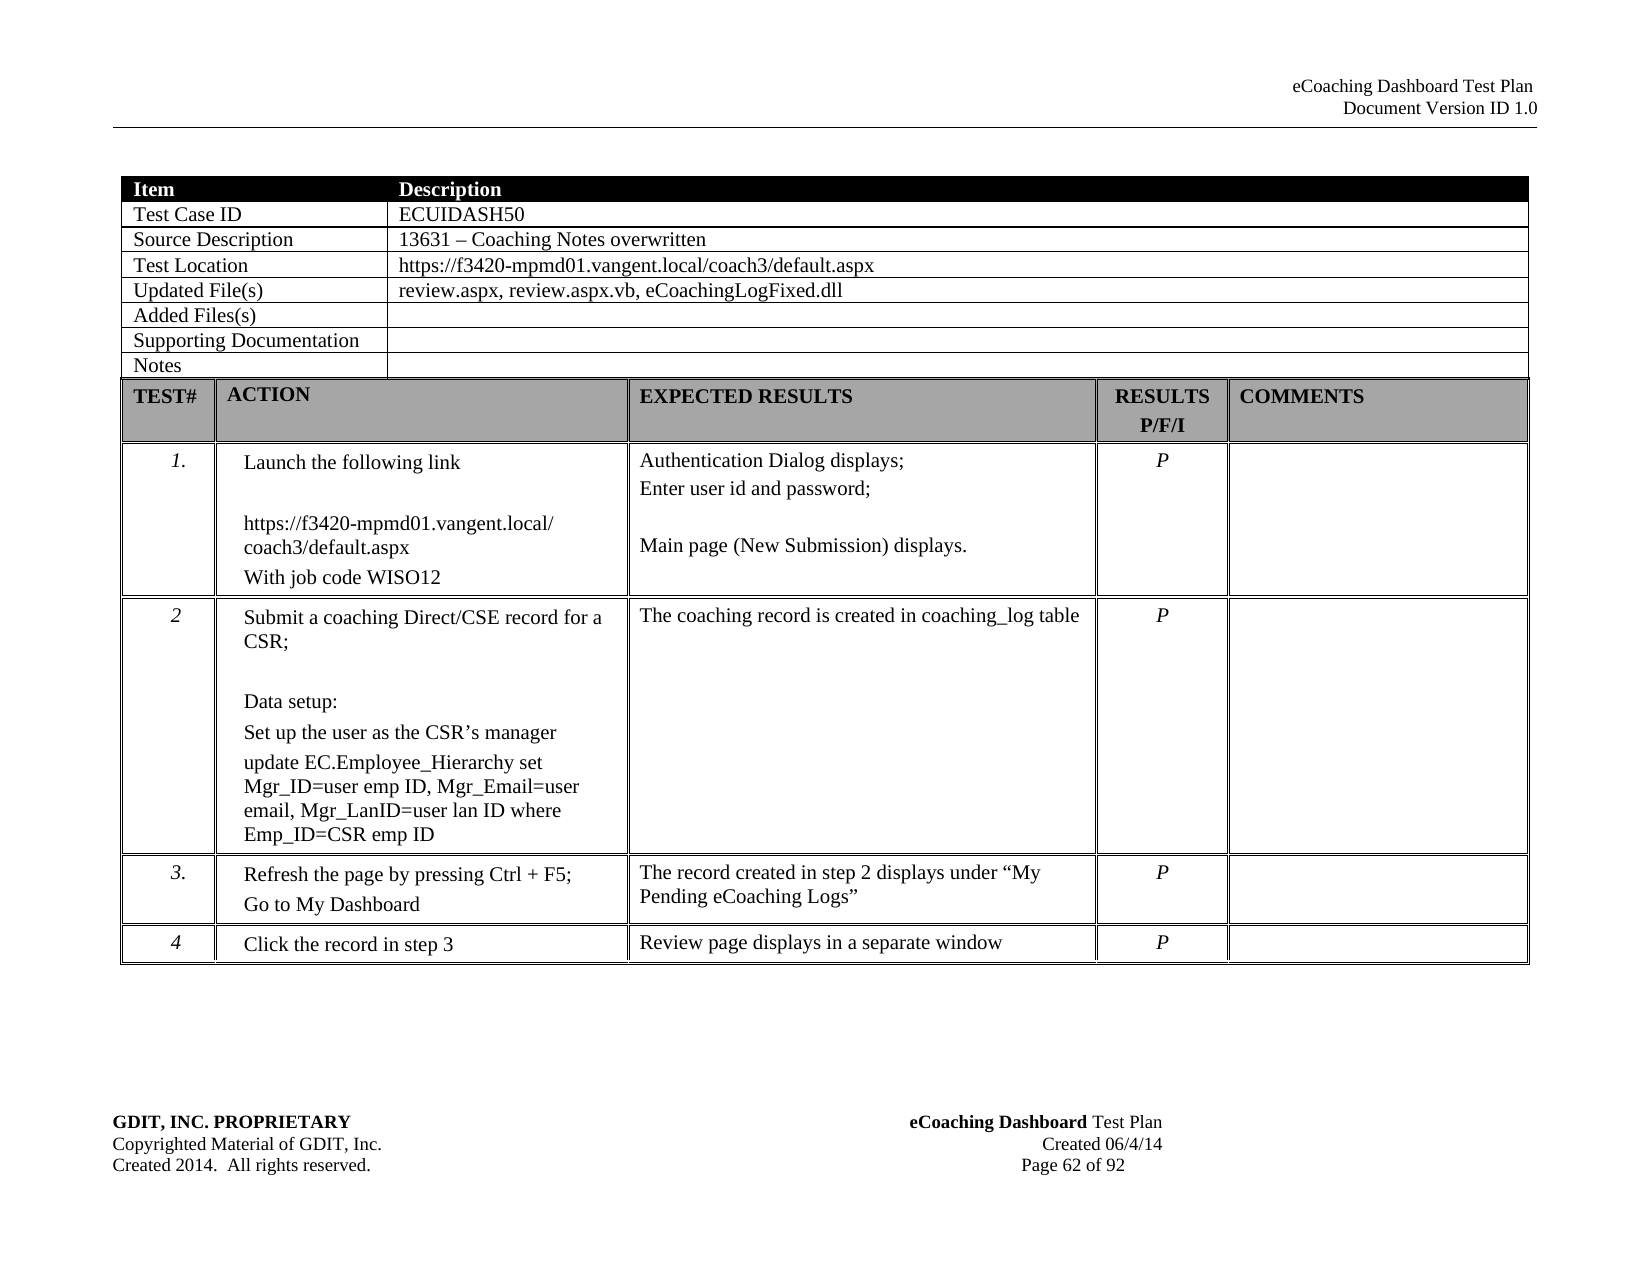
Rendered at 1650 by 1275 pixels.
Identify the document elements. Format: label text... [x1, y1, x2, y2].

table_cell 13631 – Coaching Notes overwritten [388, 228, 1528, 251]
table_cell The record created in step 2 displays under “My Pending eCoaching Logs” [630, 856, 1095, 923]
table_header Description [388, 177, 1528, 201]
table_cell [1230, 444, 1527, 595]
table_cell P [1098, 444, 1227, 595]
table_cell Source Description [122, 228, 387, 251]
table_cell 4 [123, 923, 216, 962]
table_cell https://f3420-mpmd01.vangent.local/coach3/default.aspx [388, 252, 1528, 277]
table_cell Notes [122, 353, 387, 377]
table_cell RESULTS P/F/I [1098, 380, 1227, 441]
table_cell 1. [123, 444, 214, 595]
table_cell The coaching record is created in coaching_log table [630, 599, 1095, 853]
table_header Item [122, 177, 387, 201]
table_cell P [1098, 856, 1227, 923]
table_cell Updated File(s) [122, 278, 387, 302]
table_cell review.aspx, review.aspx.vb, eCoachingLogFixed.dll [388, 278, 1528, 302]
table_cell ECUIDASH50 [388, 202, 1528, 226]
table_cell Submit a coaching Direct/CSE record for a CSR; Data setup: Set up the user as the CSR’s manager update EC.Employee_Hierarchy set Mgr_ID=user emp ID, Mgr_Email=user email, Mgr_LanID=user lan ID where Emp_ID=CSR emp ID [217, 599, 627, 853]
table_cell ACTION [217, 380, 627, 441]
table_cell Launch the following link https://f3420-mpmd01.vangent.local/coach3/default.aspx With job code WISO12 [217, 444, 627, 595]
table_cell Added Files(s) [122, 303, 387, 327]
table_cell [1228, 926, 1527, 962]
table_cell [388, 303, 1528, 327]
table_cell Refresh the page by pressing Ctrl + F5; Go to My Dashboard [217, 856, 627, 923]
table_cell P [1098, 599, 1227, 853]
table_cell 2 [123, 599, 214, 853]
table_cell [1230, 856, 1527, 923]
table_cell Test Location [122, 252, 387, 277]
table_cell Click the record in step 3 [216, 926, 628, 962]
table_cell Authentication Dialog displays; Enter user id and password; Main page (New Submission) displays. [630, 444, 1095, 595]
table_cell [1230, 599, 1527, 853]
table_cell Review page displays in a separate window [628, 923, 1097, 962]
table_cell 3. [123, 856, 214, 923]
table_cell EXPECTED RESULTS [630, 380, 1095, 441]
table_cell TEST# [123, 380, 214, 441]
table_cell [388, 353, 1528, 377]
table_cell Test Case ID [122, 202, 387, 226]
table_cell P [1097, 926, 1228, 962]
table_cell Supporting Documentation [122, 328, 387, 352]
table_cell [388, 328, 1528, 352]
table_cell COMMENTS [1230, 380, 1527, 441]
